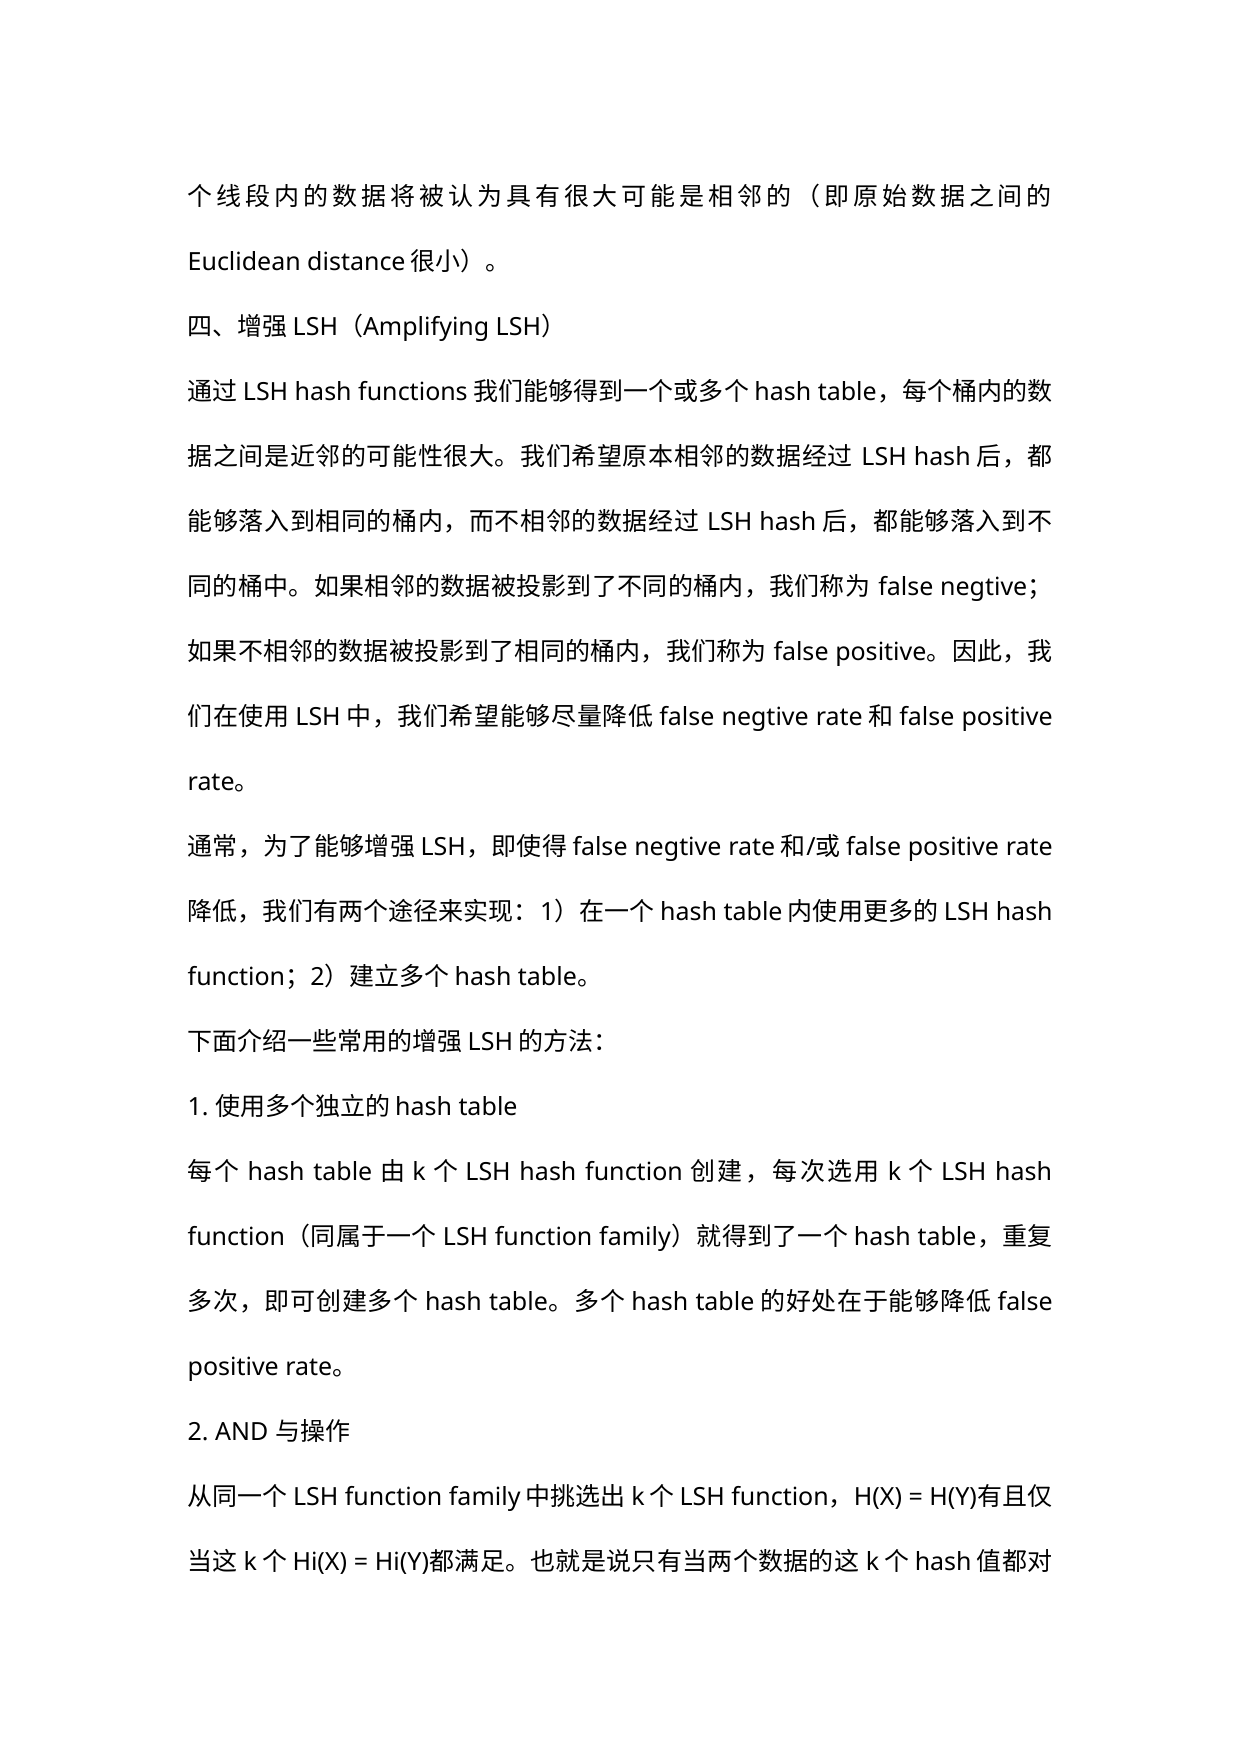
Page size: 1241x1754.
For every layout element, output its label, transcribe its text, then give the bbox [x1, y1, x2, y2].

text 下面介绍一些常用的增强LSH的方法： [187, 1007, 1053, 1072]
text 1. 使用多个独立的hash table [187, 1072, 1053, 1137]
text 2. AND 与操作 [187, 1397, 1053, 1462]
text 每个hash table由k个LSH hash function创建，每次选用k个LSH hash function（同属于一个LSH function family）就得到了一个hash table，重复多次，即可创建多个hash table。多个hash table的好处在于能够降低false positive rate。 [187, 1137, 1053, 1397]
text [187, 1462, 1053, 1592]
text 通常，为了能够增强LSH，即使得false negtive rate和/或false positive rate降低，我们有两个途径来实现：1）在一个hash table内使用更多的LSH hash function；2）建立多个hash table。 [187, 812, 1053, 1007]
text 通过LSH hash functions我们能够得到一个或多个hash table，每个桶内的数据之间是近邻的可能性很大。我们希望原本相邻的数据经过LSH hash后，都能够落入到相同的桶内，而不相邻的数据经过LSH hash后，都能够落入到不同的桶中。如果相邻的数据被投影到了不同的桶内，我们称为false negtive；如果不相邻的数据被投影到了相同的桶内，我们称为false positive。因此，我们在使用LSH中，我们希望能够尽量降低false negtive rate和false positive rate。 [187, 357, 1053, 812]
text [187, 162, 1053, 292]
text 四、增强LSH（Amplifying LSH） [187, 292, 1053, 357]
